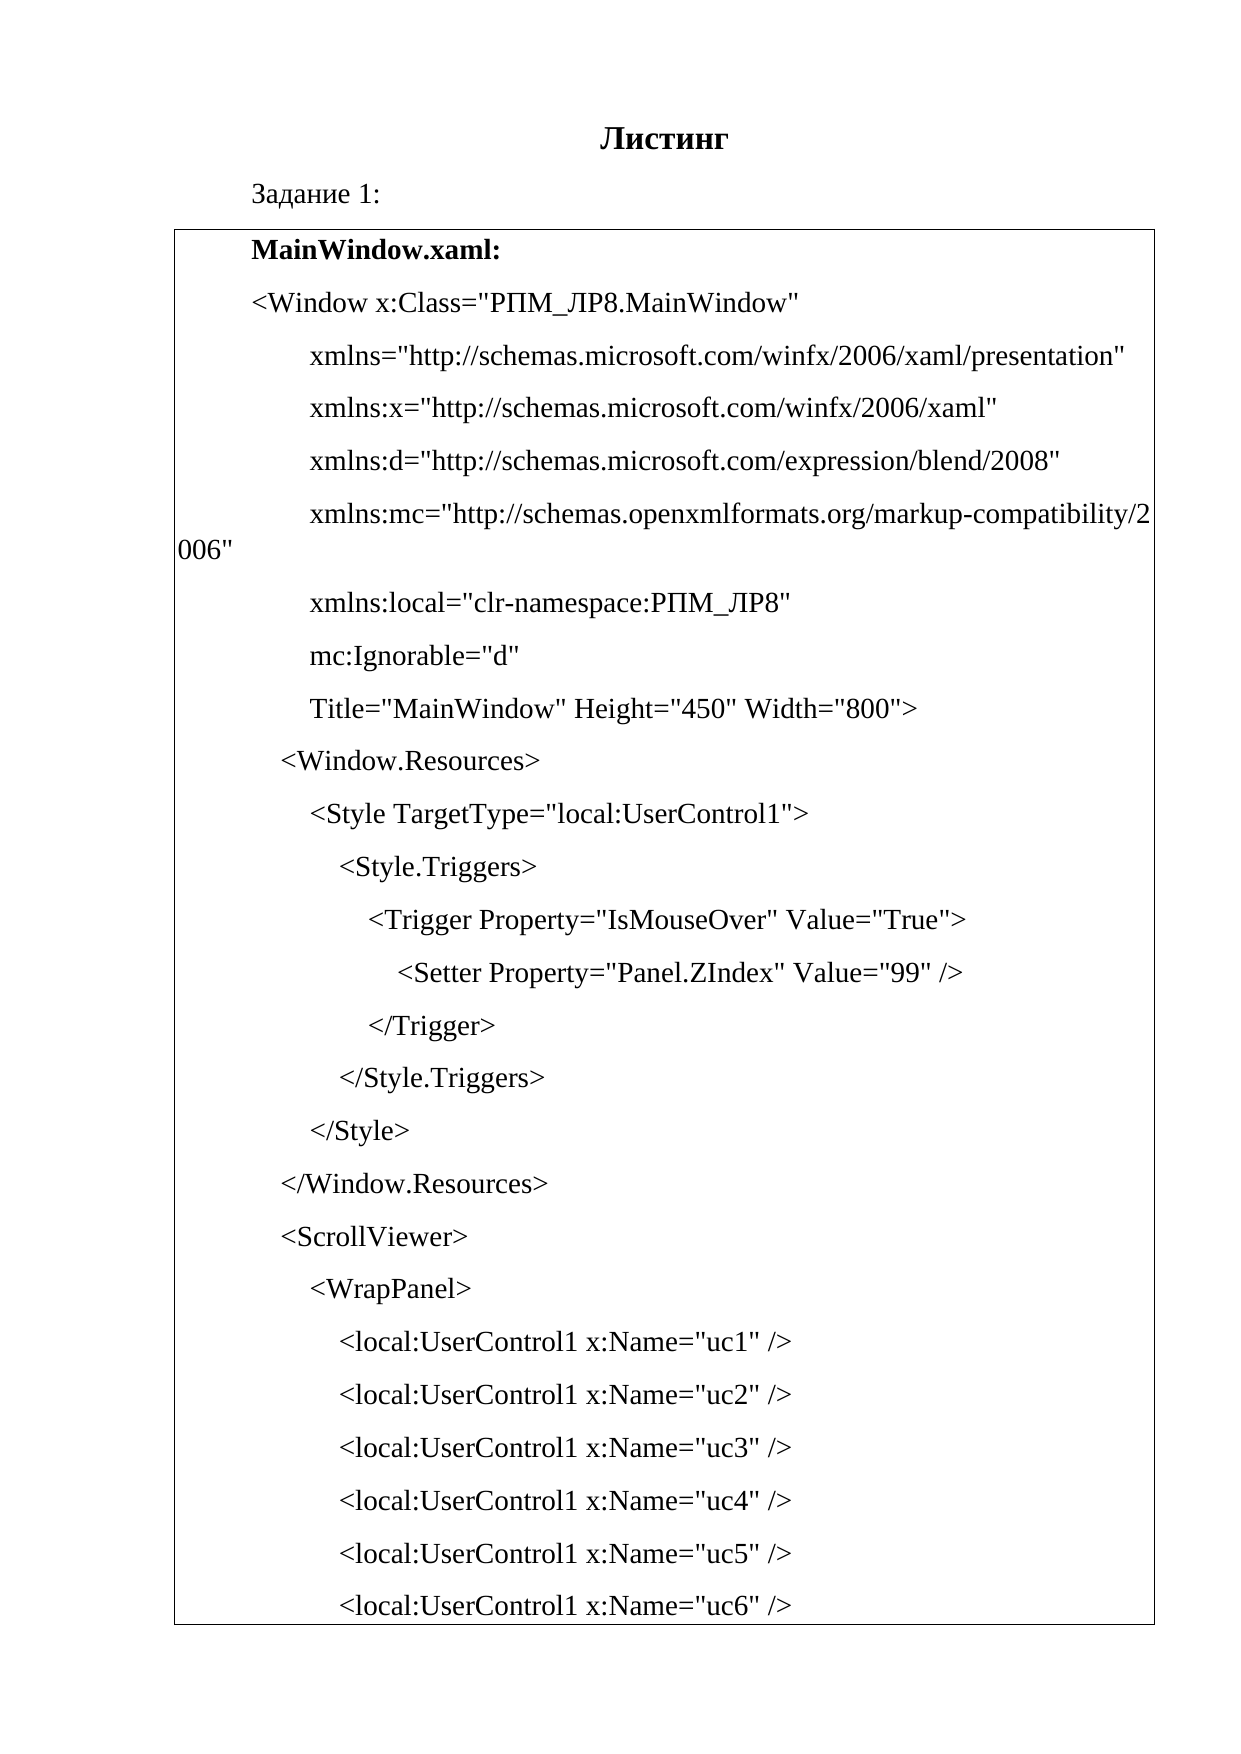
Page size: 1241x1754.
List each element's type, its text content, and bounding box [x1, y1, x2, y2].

text <WrapPanel> [175, 1268, 1154, 1305]
text <local:UserControl1 x:Name="uc5" /> [175, 1533, 1154, 1569]
text mc:Ignorable="d" [175, 635, 1154, 671]
text <Style TargetType="local:UserControl1"> [175, 793, 1154, 830]
text Title="MainWindow" Height="450" Width="800"> [175, 688, 1154, 724]
text <Trigger Property="IsMouseOver" Value="True"> [175, 899, 1154, 936]
text <ScrollViewer> [175, 1216, 1154, 1252]
text <local:UserControl1 x:Name="uc4" /> [175, 1480, 1154, 1516]
text </Window.Resources> [175, 1163, 1154, 1199]
text xmlns="http://schemas.microsoft.com/winfx/2006/xaml/presentation" [175, 334, 1154, 371]
text xmlns:local="clr-namespace:РПМ_ЛР8" [175, 582, 1154, 619]
text Листинг [177, 118, 1152, 156]
text <Setter Property="Panel.ZIndex" Value="99" /> [175, 952, 1154, 988]
text xmlns:mc="http://schemas.openxmlformats.org/markup-compatibility/2006" [175, 493, 1154, 566]
text <Window x:Class="РПМ_ЛР8.MainWindow" [175, 282, 1154, 318]
text <local:UserControl1 x:Name="uc3" /> [175, 1427, 1154, 1464]
text <Style.Triggers> [175, 846, 1154, 883]
text <local:UserControl1 x:Name="uc2" /> [175, 1374, 1154, 1411]
text <Window.Resources> [175, 740, 1154, 777]
text Задание 1: [177, 176, 1152, 210]
text <local:UserControl1 x:Name="uc6" /> [175, 1585, 1154, 1624]
text </Style> [175, 1110, 1154, 1147]
text xmlns:x="http://schemas.microsoft.com/winfx/2006/xaml" [175, 387, 1154, 424]
text <local:UserControl1 x:Name="uc1" /> [175, 1321, 1154, 1358]
text </Style.Triggers> [175, 1057, 1154, 1094]
text </Trigger> [175, 1004, 1154, 1041]
text xmlns:d="http://schemas.microsoft.com/expression/blend/2008" [175, 440, 1154, 477]
text MainWindow.xaml: [175, 230, 1154, 266]
